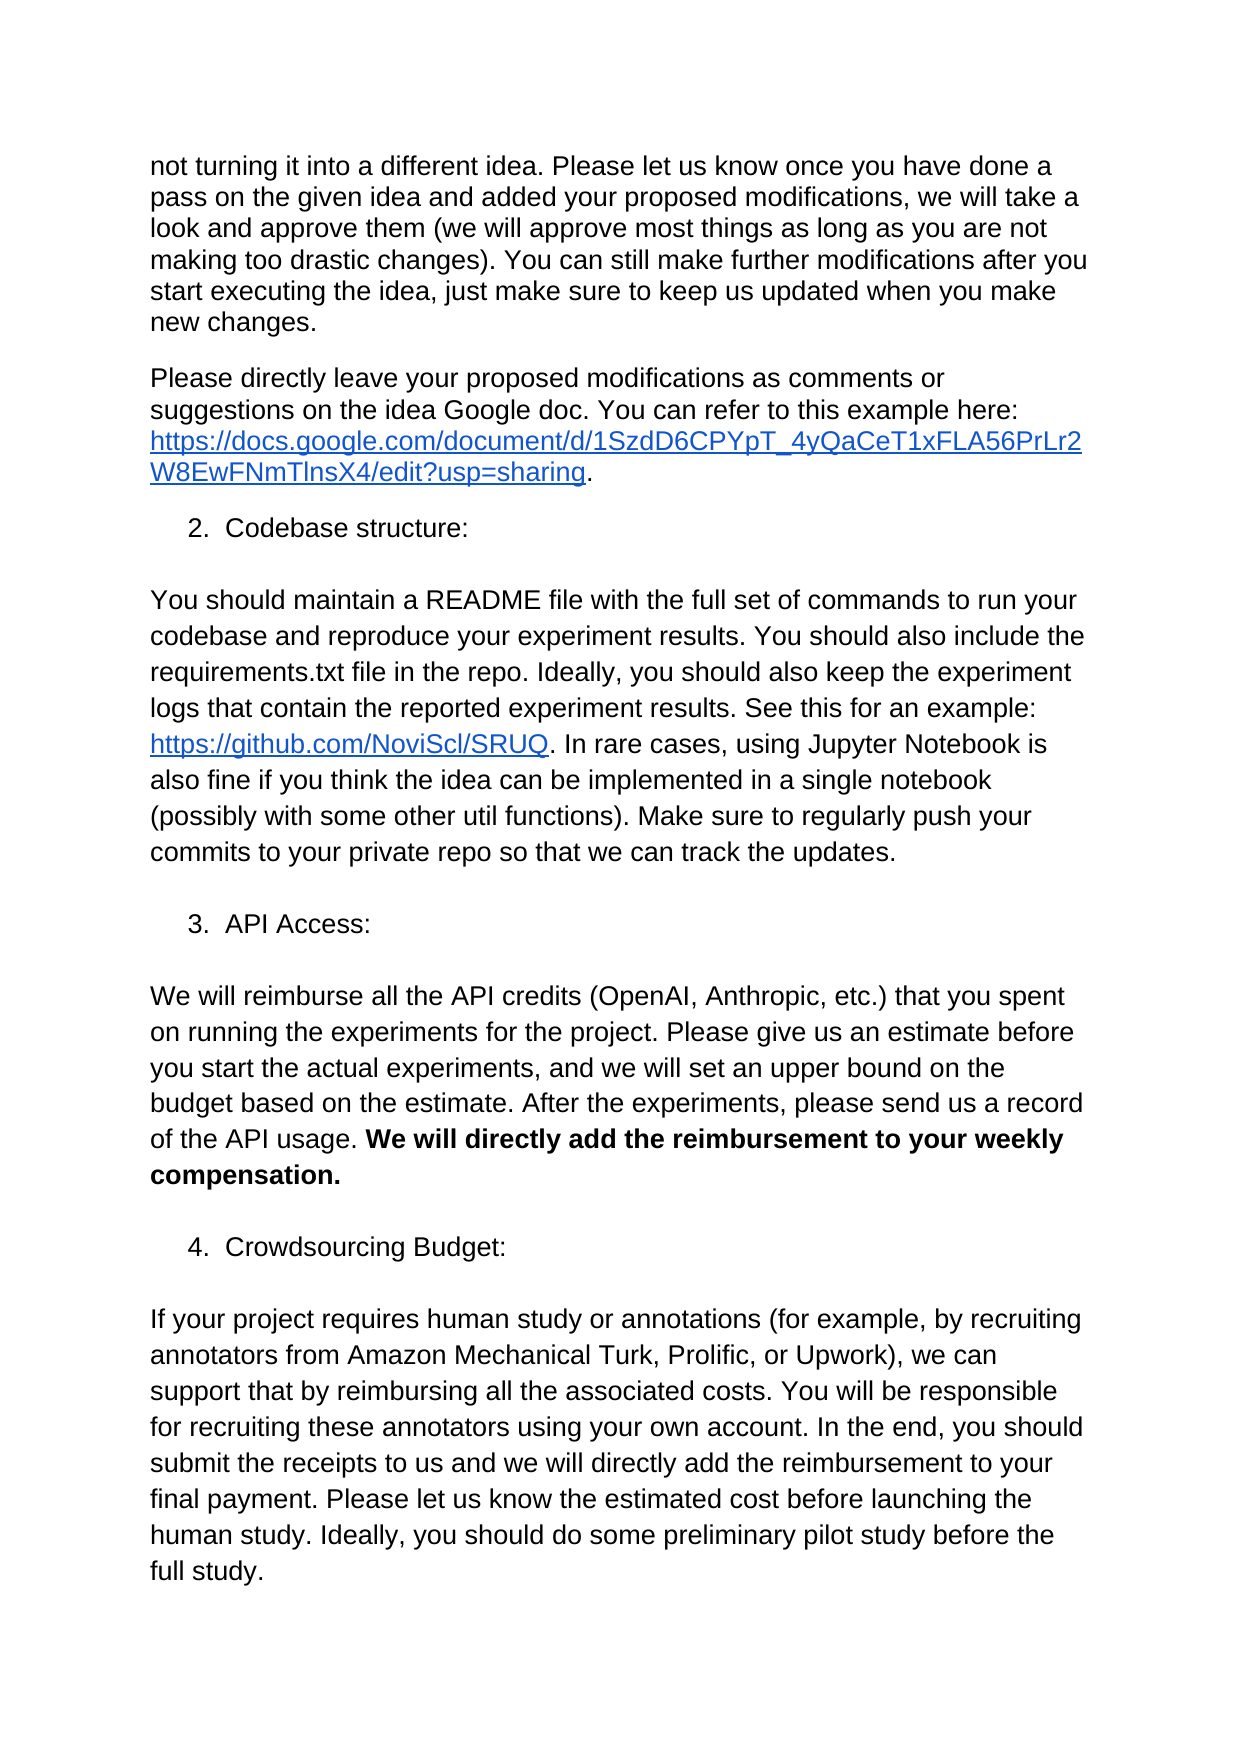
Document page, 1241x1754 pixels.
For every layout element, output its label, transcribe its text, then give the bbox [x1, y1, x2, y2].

text We will reimburse all the API credits (OpenAI, Anthropic, etc.) that you spent on running the experiments for the project. Please give us an estimate before you start the actual experiments, and we will set an upper bound on the budget based on the estimate. After the experiments, please send us a record of the API usage. We will directly add the reimbursement to your weekly compensation. [150, 980, 1090, 1191]
list Crowdsourcing Budget: [187, 1231, 1090, 1262]
list Codebase structure: [187, 512, 1090, 544]
text You should maintain a README file with the full set of commands to run your codebase and reproduce your experiment results. You should also include the requirements.txt file in the repo. Ideally, you should also keep the experiment logs that contain the reported experiment results. See this for an example: https://github.com/NoviScl/SRUQ. In rare cases, using Jupyter Notebook is also fine if you think the idea can be implemented in a single notebook (possibly with some other util functions). Make sure to regularly push your commits to your private repo so that we can track the updates. [150, 584, 1090, 867]
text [150, 150, 1090, 337]
list API Access: [187, 908, 1090, 939]
text If your project requires human study or annotations (for example, by recruiting annotators from Amazon Mechanical Turk, Prolific, or Upwork), we can support that by reimbursing all the associated costs. You will be responsible for recruiting these annotators using your own account. In the end, you should submit the receipts to us and we will directly add the reimbursement to your final payment. Please let us know the estimated cost before launching the human study. Ideally, you should do some preliminary pilot study before the full study. [150, 1303, 1090, 1586]
text Please directly leave your proposed modifications as comments or suggestions on the idea Google doc. You can refer to this example here: https://docs.google.com/document/d/1SzdD6CPYpT_4yQaCeT1xFLA56PrLr2W8EwFNmTlnsX4/edit?usp=sharing. [150, 362, 1090, 487]
